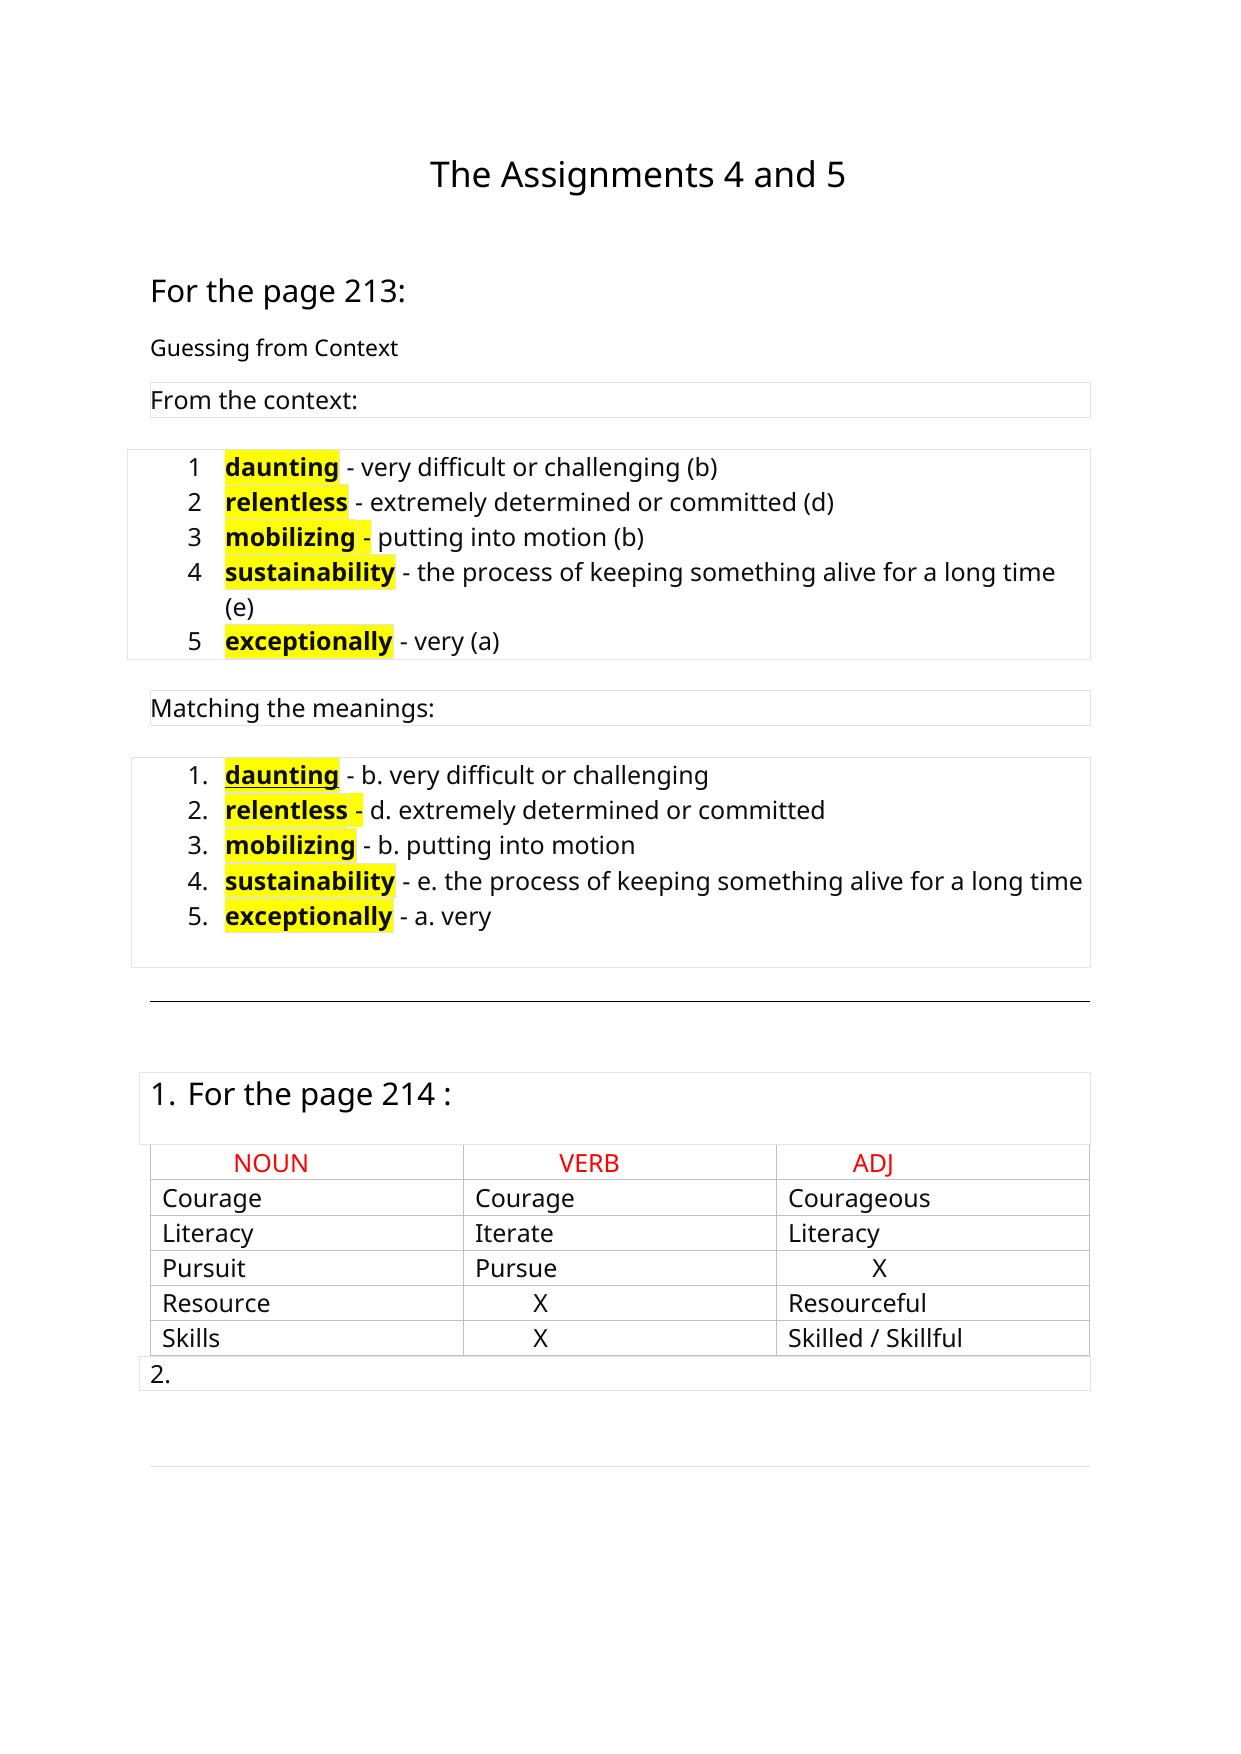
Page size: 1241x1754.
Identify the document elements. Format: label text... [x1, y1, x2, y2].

table_cell X [464, 1286, 776, 1320]
list relentless - extremely determined or committed (d) [349, 484, 1090, 519]
table_cell Pursuit [151, 1251, 463, 1285]
list relentless - d. extremely determined or committed [132, 792, 225, 827]
table_cell Resource [151, 1286, 463, 1320]
list daunting - very difficult or challenging (b) [340, 450, 1090, 484]
table_cell Skilled / Skillful [777, 1321, 1089, 1355]
table_header NOUN [151, 1145, 463, 1179]
list daunting - very difficult or challenging (b) [128, 450, 225, 484]
table_header ADJ [777, 1145, 1089, 1179]
table_cell Literacy [151, 1216, 463, 1249]
table_cell Resourceful [777, 1286, 1089, 1320]
text The Assignments 4 and 5 [150, 150, 1090, 198]
list mobilizing - putting into motion (b) [357, 519, 1090, 554]
table_cell Iterate [464, 1216, 776, 1249]
list relentless - d. extremely determined or committed [349, 792, 1090, 827]
table_header VERB [464, 1145, 776, 1179]
list exceptionally - a. very [394, 897, 1090, 932]
list daunting - b. very difficult or challenging [340, 758, 1090, 792]
list exceptionally - very (a) [394, 623, 1090, 659]
list sustainability - e. the process of keeping something alive for a long time [396, 862, 1090, 897]
list exceptionally - a. very [132, 897, 225, 932]
text Guessing from Context [150, 332, 1090, 363]
list For the page 214 : [140, 1073, 1090, 1144]
table_cell Courageous [777, 1180, 1089, 1214]
table_cell Courage [151, 1180, 463, 1214]
list daunting - b. very difficult or challenging [132, 758, 225, 792]
table_cell Literacy [777, 1216, 1089, 1249]
table_cell Pursue [464, 1251, 776, 1285]
text Matching the meanings: [151, 691, 1090, 725]
list relentless - extremely determined or committed (d) [128, 484, 225, 519]
table_cell Skills [151, 1321, 463, 1355]
list mobilizing - putting into motion (b) [128, 519, 225, 554]
table_cell Courage [464, 1180, 776, 1214]
text For the page 213: [150, 269, 1090, 312]
table_cell X [777, 1251, 1089, 1285]
list exceptionally - very (a) [128, 623, 393, 659]
text From the context: [151, 383, 1090, 417]
list sustainability - the process of keeping something alive for a long time (e) [128, 554, 1090, 623]
table_cell X [464, 1321, 776, 1355]
list mobilizing - b. putting into motion [132, 827, 225, 862]
list mobilizing - b. putting into motion [357, 827, 1090, 862]
